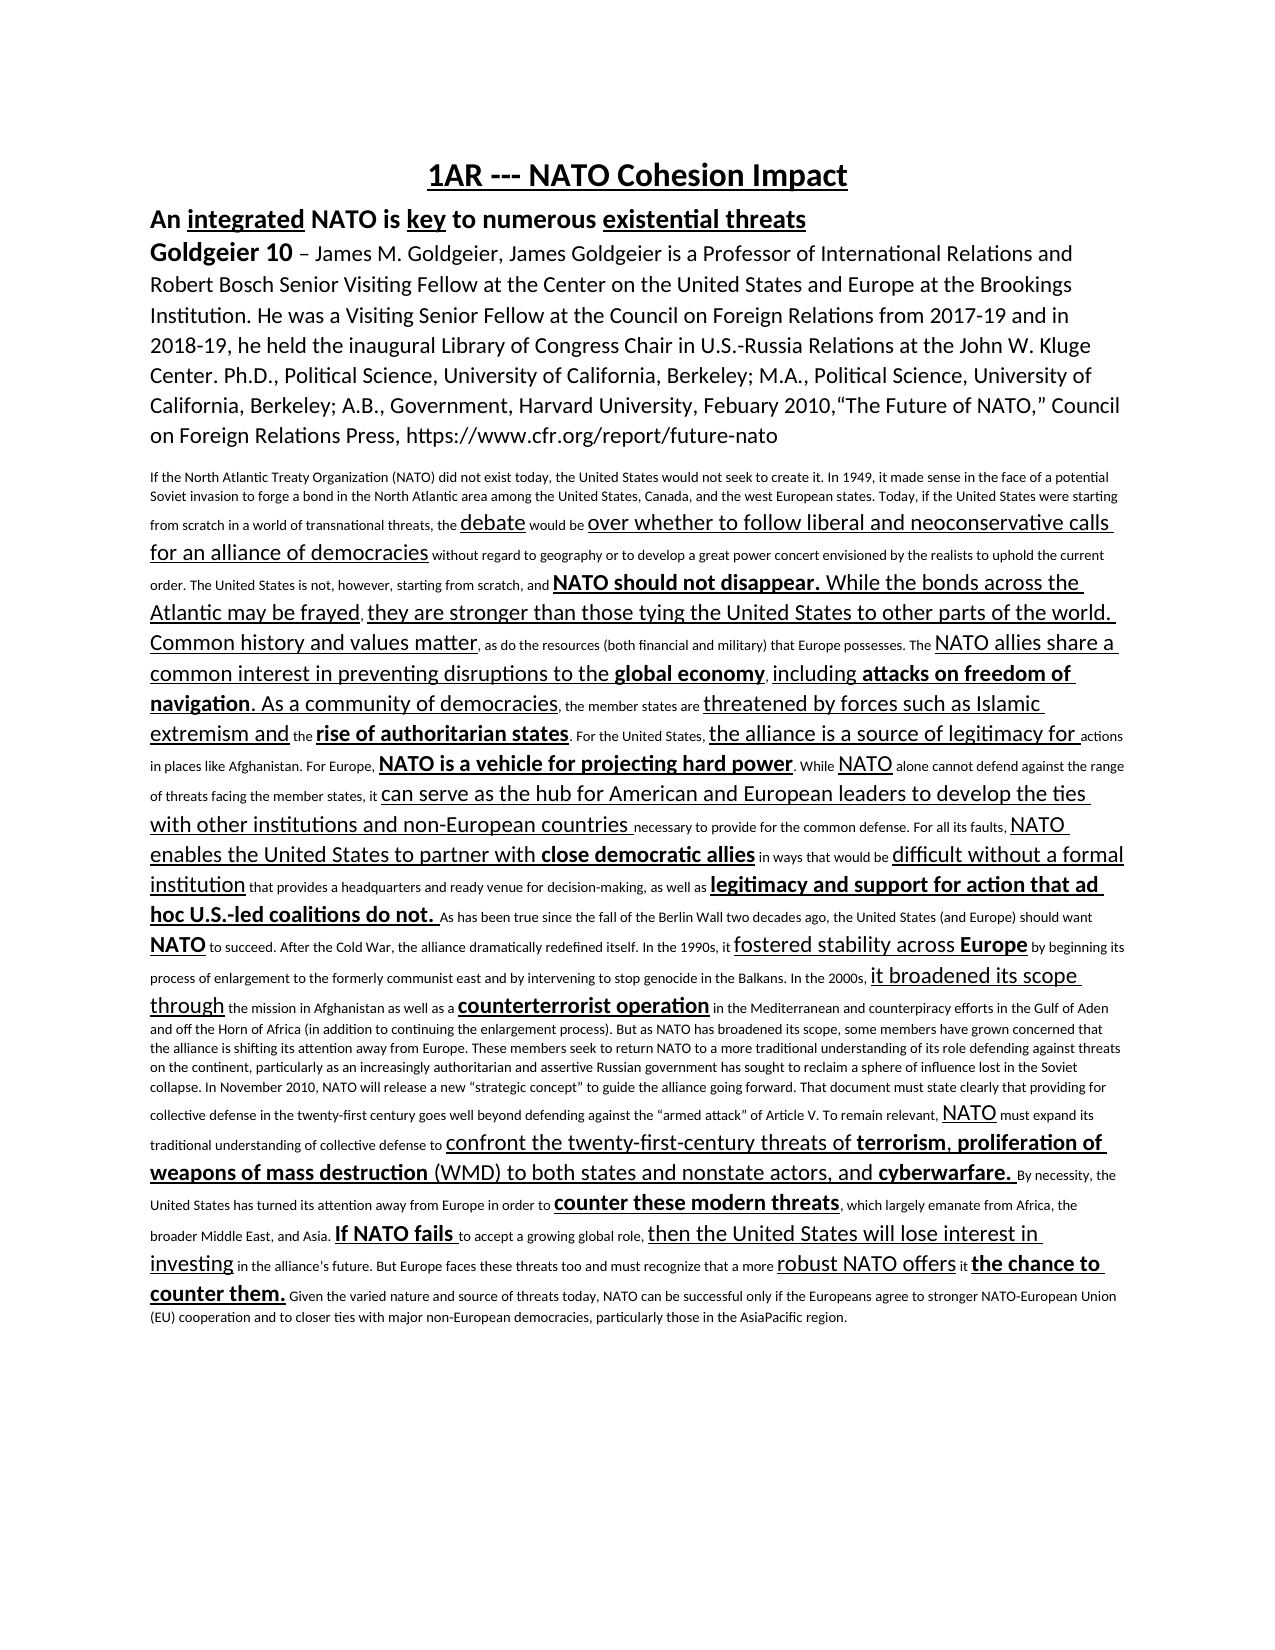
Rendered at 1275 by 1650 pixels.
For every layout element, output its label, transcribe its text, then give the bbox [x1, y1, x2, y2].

text If the North Atlantic Treaty Organization (NATO) did not exist today, the United States would not seek to create it. In 1949, it made sense in the face of a potential Soviet invasion to forge a bond in the North Atlantic area among the United States, Canada, and the west European states. Today, if the United States were starting from scratch in a world of transnational threats, the debate would be over whether to follow liberal and neoconservative calls for an alliance of democracies without regard to geography or to develop a great power concert envisioned by the realists to uphold the current order. The United States is not, however, starting from scratch, and NATO should not disappear. While the bonds across the Atlantic may be frayed, they are stronger than those tying the United States to other parts of the world. Common history and values matter, as do the resources (both financial and military) that Europe possesses. The NATO allies share a common interest in preventing disruptions to the global economy, including attacks on freedom of navigation. As a community of democracies, the member states are threatened by forces such as Islamic extremism and the rise of authoritarian states. For the United States, the alliance is a source of legitimacy for actions in places like Afghanistan. For Europe, NATO is a vehicle for projecting hard power. While NATO alone cannot defend against the range of threats facing the member states, it can serve as the hub for American and European leaders to develop the ties with other institutions and non-European countries necessary to provide for the common defense. For all its faults, NATO enables the United States to partner with close democratic allies in ways that would be difficult without a formal institution that provides a headquarters and ready venue for decision-making, as well as legitimacy and support for action that ad hoc U.S.-led coalitions do not. As has been true since the fall of the Berlin Wall two decades ago, the United States (and Europe) should want NATO to succeed. After the Cold War, the alliance dramatically redefined itself. In the 1990s, it fostered stability across Europe by beginning its process of enlargement to the formerly communist east and by intervening to stop genocide in the Balkans. In the 2000s, it broadened its scope through the mission in Afghanistan as well as a counterterrorist operation in the Mediterranean and counterpiracy efforts in the Gulf of Aden and off the Horn of Africa (in addition to continuing the enlargement process). But as NATO has broadened its scope, some members have grown concerned that the alliance is shifting its attention away from Europe. These members seek to return NATO to a more traditional understanding of its role defending against threats on the continent, particularly as an increasingly authoritarian and assertive Russian government has sought to reclaim a sphere of influence lost in the Soviet collapse. In November 2010, NATO will release a new “strategic concept” to guide the alliance going forward. That document must state clearly that providing for collective defense in the twenty-first century goes well beyond defending against the “armed attack” of Article V. To remain relevant, NATO must expand its traditional understanding of collective defense to confront the twenty-first-century threats of terrorism, proliferation of weapons of mass destruction (WMD) to both states and nonstate actors, and cyberwarfare. By necessity, the United States has turned its attention away from Europe in order to counter these modern threats, which largely emanate from Africa, the broader Middle East, and Asia. If NATO fails to accept a growing global role, then the United States will lose interest in investing in the alliance’s future. But Europe faces these threats too and must recognize that a more robust NATO offers it the chance to counter them. Given the varied nature and source of threats today, NATO can be successful only if the Europeans agree to stronger NATO-European Union (EU) cooperation and to closer ties with major non-European democracies, particularly those in the AsiaPacific region. [150, 468, 1125, 1326]
text Goldgeier 10 – James M. Goldgeier, James Goldgeier is a Professor of International Relations and Robert Bosch Senior Visiting Fellow at the Center on the United States and Europe at the Brookings Institution. He was a Visiting Senior Fellow at the Council on Foreign Relations from 2017-19 and in 2018-19, he held the inaugural Library of Congress Chair in U.S.-Russia Relations at the John W. Kluge Center. Ph.D., Political Science, University of California, Berkeley; M.A., Political Science, University of California, Berkeley; A.B., Government, Harvard University, Febuary 2010,“The Future of NATO,” Council on Foreign Relations Press, https://www.cfr.org/report/future-nato [150, 235, 1125, 449]
subtitle 1AR --- NATO Cohesion Impact [150, 154, 1125, 195]
text An integrated NATO is key to numerous existential threats [150, 202, 1125, 235]
